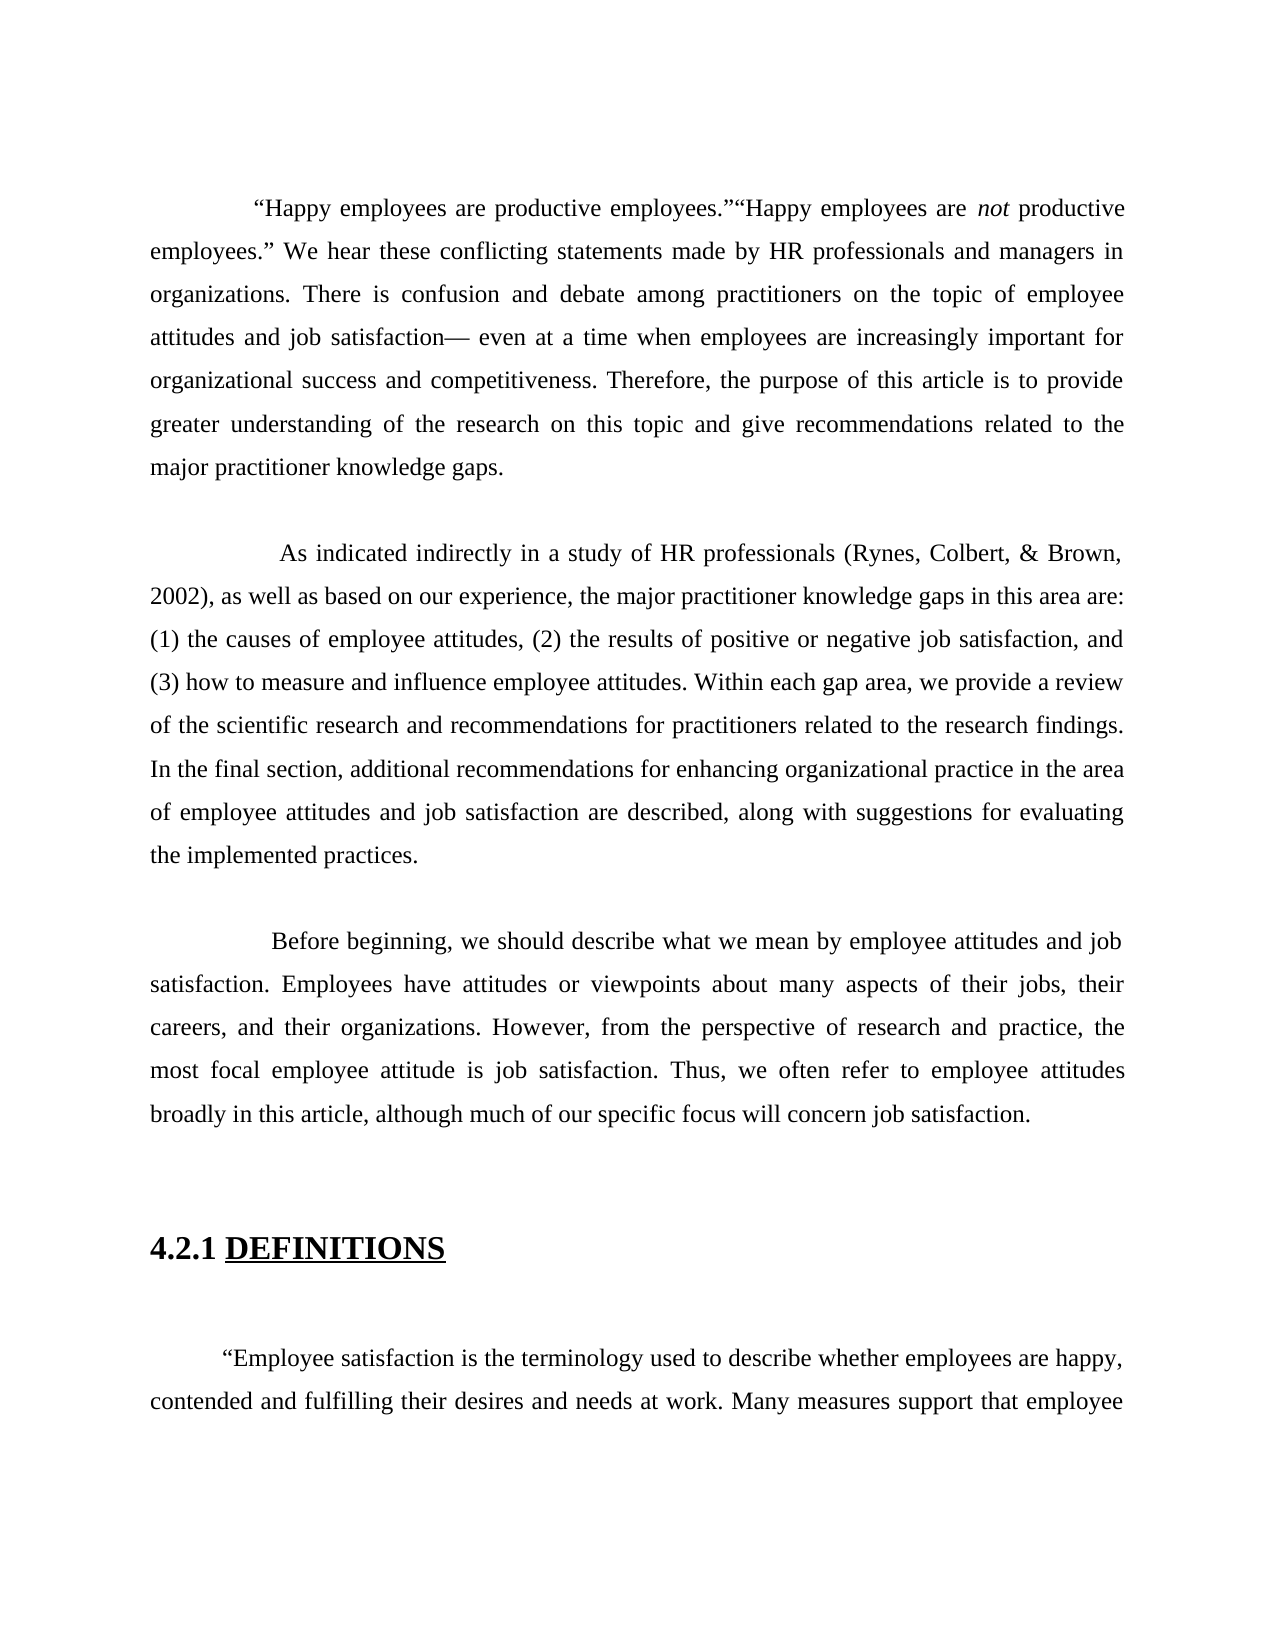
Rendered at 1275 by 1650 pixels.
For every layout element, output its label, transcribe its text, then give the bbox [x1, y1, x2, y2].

text 4.2.1 DEFINITIONS [150, 1228, 1125, 1266]
text “Happy employees are productive employees.”“Happy employees are not productive employees.” We hear these conflicting statements made by HR professionals and managers in organizations. There is confusion and debate among practitioners on the topic of employee attitudes and job satisfaction— even at a time when employees are increasingly important for organizational success and competitiveness. Therefore, the purpose of this article is to provide greater understanding of the research on this topic and give recommendations related to the major practitioner knowledge gaps. [150, 193, 1125, 481]
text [150, 1343, 1125, 1415]
text As indicated indirectly in a study of HR professionals (Rynes, Colbert, & Brown, 2002), as well as based on our experience, the major practitioner knowledge gaps in this area are: (1) the causes of employee attitudes, (2) the results of positive or negative job satisfaction, and (3) how to measure and influence employee attitudes. Within each gap area, we provide a review of the scientific research and recommendations for practitioners related to the research findings. In the final section, additional recommendations for enhancing organizational practice in the area of employee attitudes and job satisfaction are described, along with suggestions for evaluating the implemented practices. [150, 538, 1125, 869]
text Before beginning, we should describe what we mean by employee attitudes and job satisfaction. Employees have attitudes or viewpoints about many aspects of their jobs, their careers, and their organizations. However, from the perspective of research and practice, the most focal employee attitude is job satisfaction. Thus, we often refer to employee attitudes broadly in this article, although much of our specific focus will concern job satisfaction. [150, 926, 1125, 1127]
